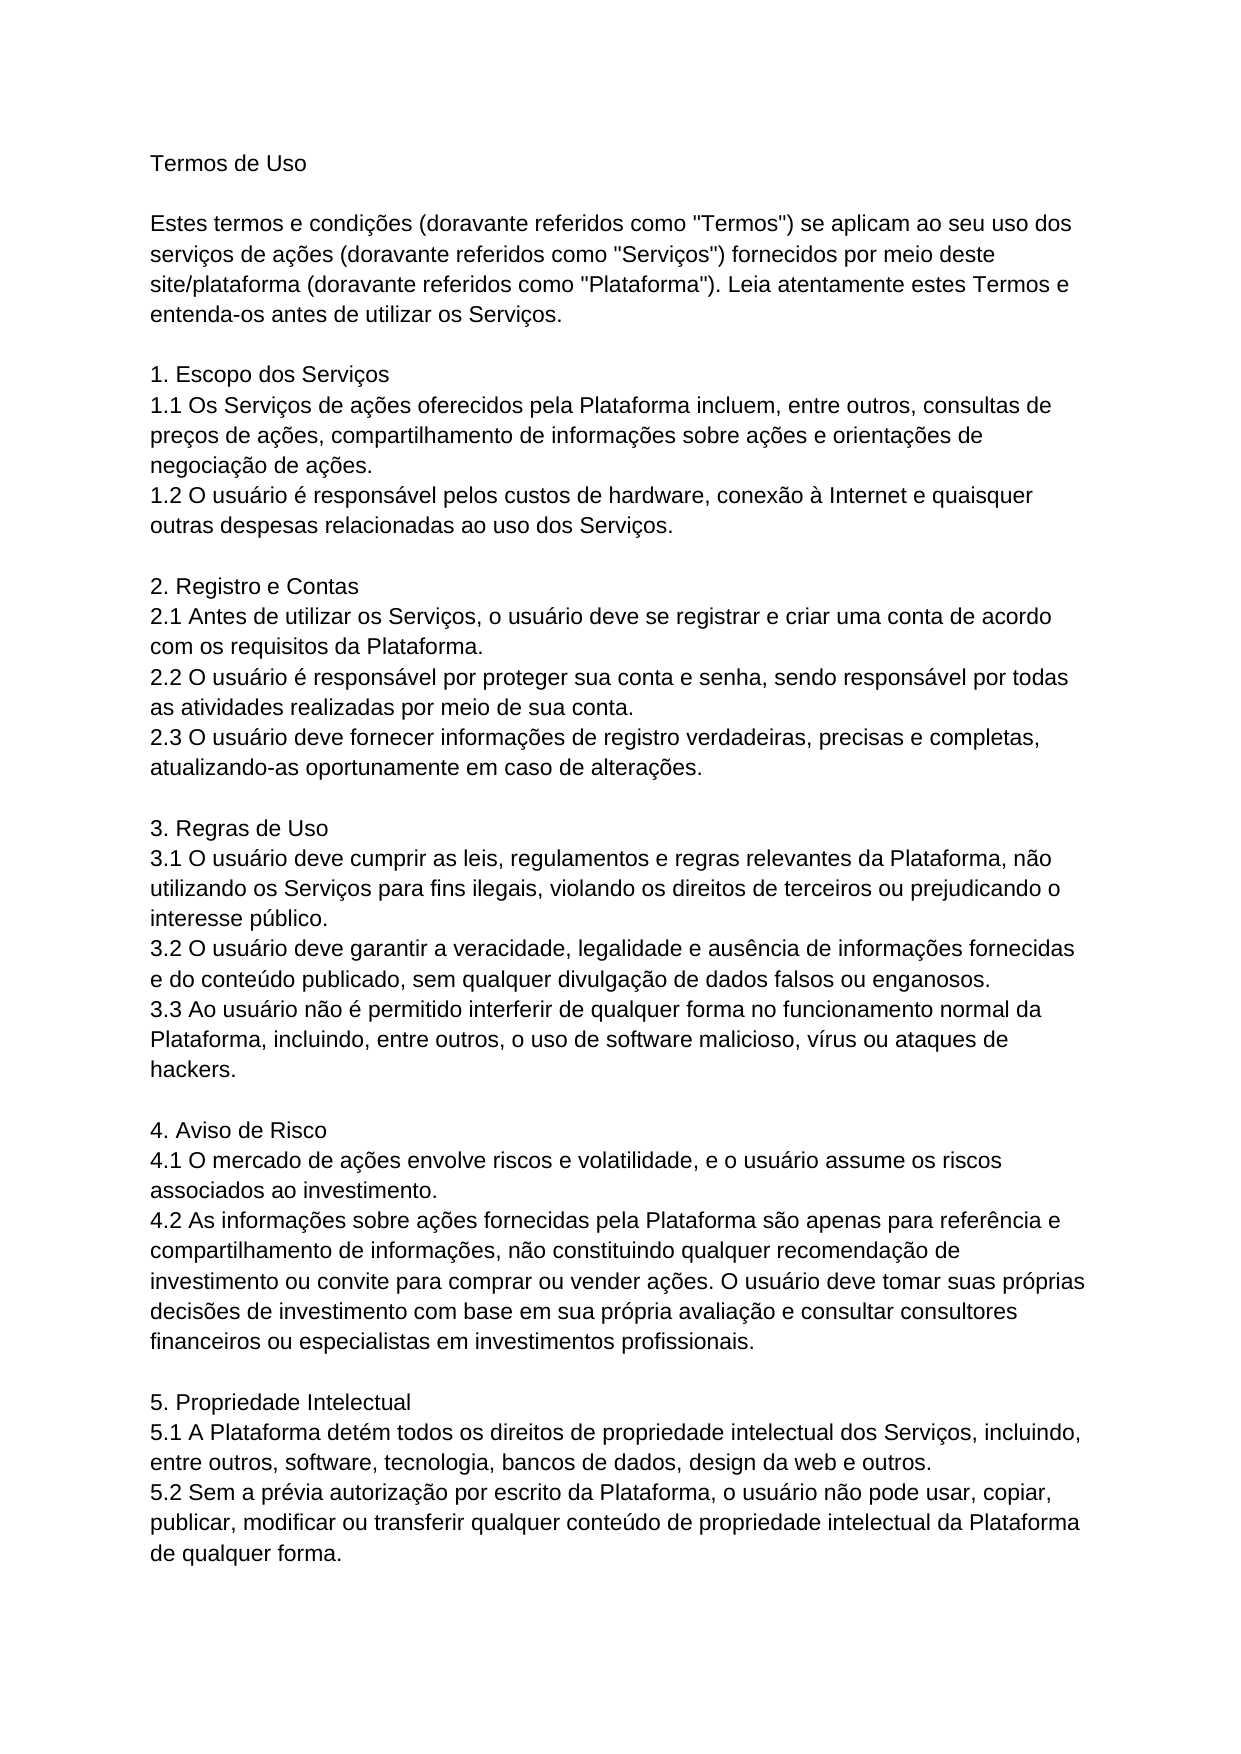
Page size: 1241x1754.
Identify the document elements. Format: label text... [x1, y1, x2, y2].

text 3.1 O usuário deve cumprir as leis, regulamentos e regras relevantes da Plataforma, não utilizando os Serviços para fins ilegais, violando os direitos de terceiros ou prejudicando o interesse público. [150, 845, 1090, 932]
text 3.3 Ao usuário não é permitido interferir de qualquer forma no funcionamento normal da Plataforma, incluindo, entre outros, o uso de software malicioso, vírus ou ataques de hackers. [150, 996, 1090, 1083]
text 2.2 O usuário é responsável por proteger sua conta e senha, sendo responsável por todas as atividades realizadas por meio de sua conta. [150, 663, 1090, 720]
text 3.2 O usuário deve garantir a veracidade, legalidade e ausência de informações fornecidas e do conteúdo publicado, sem qualquer divulgação de dados falsos ou enganosos. [150, 935, 1090, 992]
text 5.1 A Plataforma detém todos os direitos de propriedade intelectual dos Serviços, incluindo, entre outros, software, tecnologia, bancos de dados, design da web e outros. [150, 1419, 1090, 1475]
text 5. Propriedade Intelectual [150, 1388, 1090, 1415]
text 1.1 Os Serviços de ações oferecidos pela Plataforma incluem, entre outros, consultas de preços de ações, compartilhamento de informações sobre ações e orientações de negociação de ações. [150, 392, 1090, 478]
text 4.1 O mercado de ações envolve riscos e volatilidade, e o usuário assume os riscos associados ao investimento. [150, 1147, 1090, 1203]
text 1. Escopo dos Serviços [150, 361, 1090, 388]
text 4. Aviso de Risco [150, 1117, 1090, 1143]
text 2.1 Antes de utilizar os Serviços, o usuário deve se registrar e criar uma conta de acordo com os requisitos da Plataforma. [150, 603, 1090, 660]
text 4.2 As informações sobre ações fornecidas pela Plataforma são apenas para referência e compartilhamento de informações, não constituindo qualquer recomendação de investimento ou convite para comprar ou vender ações. O usuário deve tomar suas próprias decisões de investimento com base em sua própria avaliação e consultar consultores financeiros ou especialistas em investimentos profissionais. [150, 1207, 1090, 1354]
text 3. Regras de Uso [150, 814, 1090, 841]
text 5.2 Sem a prévia autorização por escrito da Plataforma, o usuário não pode usar, copiar, publicar, modificar ou transferir qualquer conteúdo de propriedade intelectual da Plataforma de qualquer forma. [150, 1479, 1090, 1566]
text 1.2 O usuário é responsável pelos custos de hardware, conexão à Internet e quaisquer outras despesas relacionadas ao uso dos Serviços. [150, 482, 1090, 539]
text 2. Registro e Contas [150, 573, 1090, 599]
text Estes termos e condições (doravante referidos como "Termos") se aplicam ao seu uso dos serviços de ações (doravante referidos como "Serviços") fornecidos por meio deste site/plataforma (doravante referidos como "Plataforma"). Leia atentamente estes Termos e entenda-os antes de utilizar os Serviços. [150, 210, 1090, 327]
text 2.3 O usuário deve fornecer informações de registro verdadeiras, precisas e completas, atualizando-as oportunamente em caso de alterações. [150, 724, 1090, 781]
text Termos de Uso [150, 150, 1090, 176]
